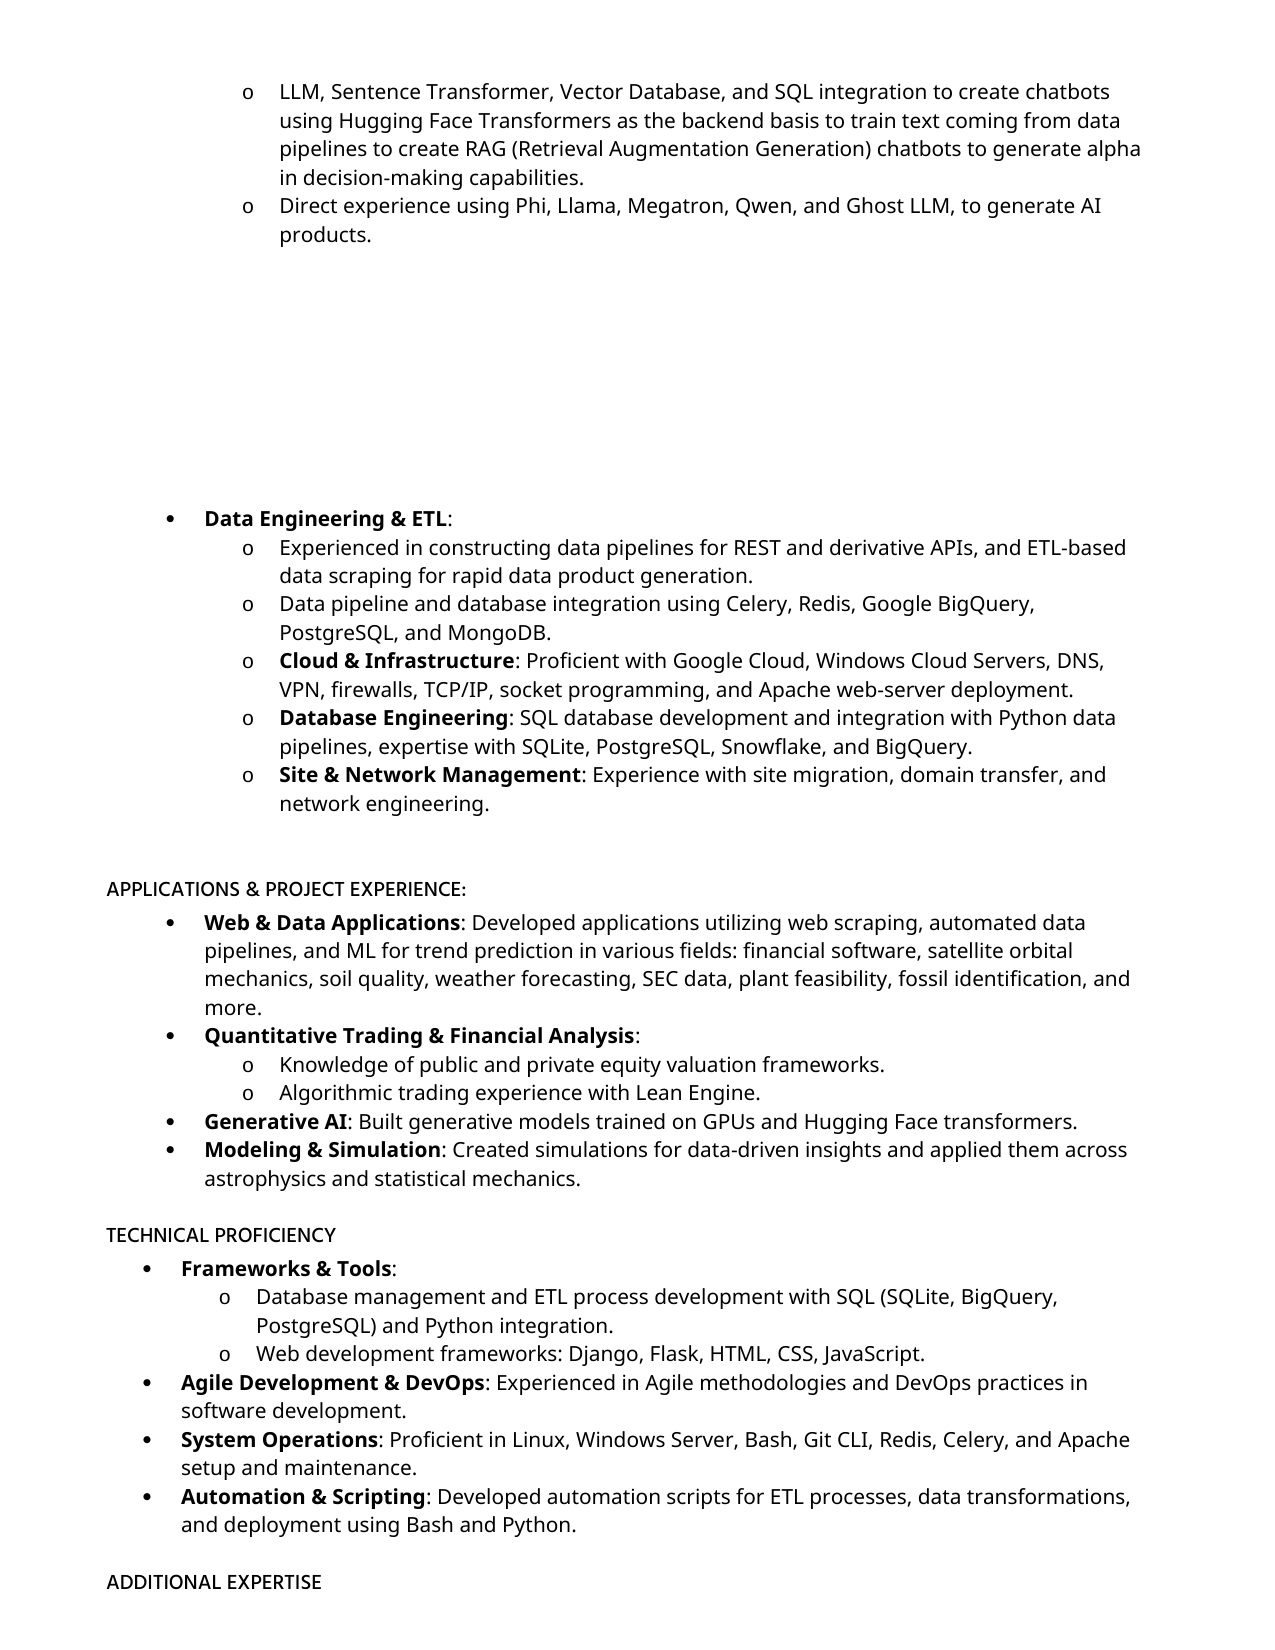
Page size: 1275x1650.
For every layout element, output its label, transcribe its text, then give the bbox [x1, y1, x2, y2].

list Modeling & Simulation: Created simulations for data-driven insights and applied them across astrophysics and statistical mechanics. [167, 1135, 1146, 1192]
list Site & Network Management: Experience with site migration, domain transfer, and network engineering. [242, 761, 1146, 817]
text ADDITIONAL EXPERTISE [106, 1567, 1146, 1601]
list System Operations: Proficient in Linux, Windows Server, Bash, Git CLI, Redis, Celery, and Apache setup and maintenance. [143, 1425, 1146, 1482]
text TECHNICAL PROFICIENCY [106, 1221, 1146, 1254]
list Generative AI: Built generative models trained on GPUs and Hugging Face transformers. [167, 1107, 1146, 1135]
list Experienced in constructing data pipelines for REST and derivative APIs, and ETL-based data scraping for rapid data product generation. [242, 533, 1146, 589]
list Database Engineering: SQL database development and integration with Python data pipelines, expertise with SQLite, PostgreSQL, Snowflake, and BigQuery. [242, 703, 1146, 761]
list Algorithmic trading experience with Lean Engine. [242, 1078, 1146, 1107]
list Web development frameworks: Django, Flask, HTML, CSS, JavaScript. [218, 1339, 1146, 1368]
list LLM, Sentence Transformer, Vector Database, and SQL integration to create chatbots using Hugging Face Transformers as the backend basis to train text coming from data pipelines to create RAG (Retrieval Augmentation Generation) chatbots to generate alpha in decision-making capabilities. [242, 77, 1146, 191]
list Direct experience using Phi, Llama, Megatron, Qwen, and Ghost LLM, to generate AI products. [242, 191, 1146, 248]
list Knowledge of public and private equity valuation frameworks. [242, 1050, 1146, 1078]
list Data Engineering & ETL: [167, 504, 1146, 533]
list Web & Data Applications: Developed applications utilizing web scraping, automated data pipelines, and ML for trend prediction in various fields: financial software, satellite orbital mechanics, soil quality, weather forecasting, SEC data, plant feasibility, fossil identification, and more. [167, 908, 1146, 1021]
list Automation & Scripting: Developed automation scripts for ETL processes, data transformations, and deployment using Bash and Python. [143, 1482, 1146, 1539]
list Agile Development & DevOps: Experienced in Agile methodologies and DevOps practices in software development. [143, 1368, 1146, 1425]
list Database management and ETL process development with SQL (SQLite, BigQuery, PostgreSQL) and Python integration. [218, 1282, 1146, 1339]
list Frameworks & Tools: [143, 1254, 1146, 1282]
list Cloud & Infrastructure: Proficient with Google Cloud, Windows Cloud Servers, DNS, VPN, firewalls, TCP/IP, socket programming, and Apache web-server deployment. [242, 647, 1146, 703]
text APPLICATIONS & PROJECT EXPERIENCE: [106, 874, 1146, 908]
list Quantitative Trading & Financial Analysis: [167, 1021, 1146, 1050]
list Data pipeline and database integration using Celery, Redis, Google BigQuery, PostgreSQL, and MongoDB. [242, 589, 1146, 647]
